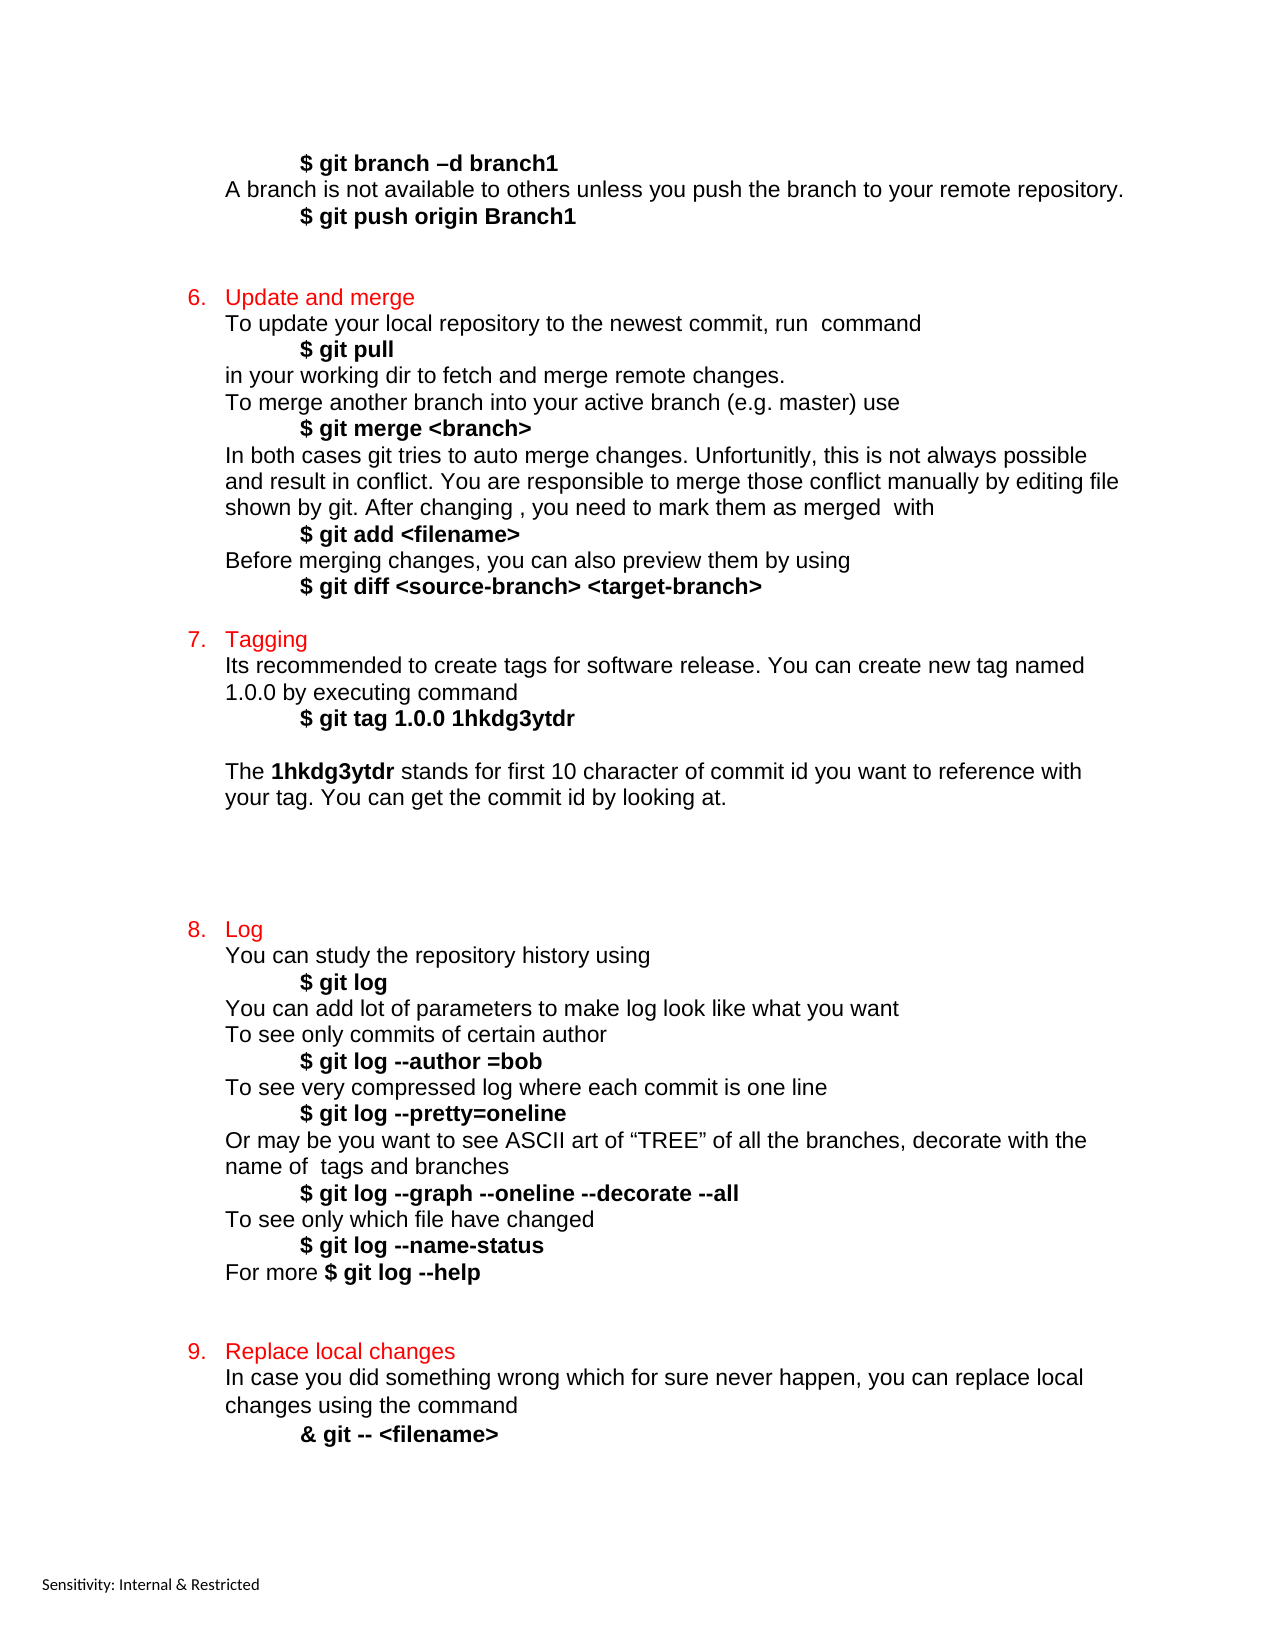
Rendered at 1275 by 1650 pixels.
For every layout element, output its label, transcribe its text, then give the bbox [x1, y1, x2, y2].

list In case you did something wrong which for sure never happen, you can replace local changes using the command [225, 1364, 1125, 1419]
list $ git log --pretty=oneline [225, 1100, 1125, 1127]
list In both cases git tries to auto merge changes. Unfortunitly, this is not always possible and result in conflict. You are responsible to merge those conflict manually by editing file shown by git. After changing , you need to mark them as merged with [225, 442, 1125, 521]
list in your working dir to fetch and merge remote changes. [225, 362, 1125, 389]
list $ git log --author =bob [225, 1048, 1125, 1074]
list Before merging changes, you can also preview them by using [225, 547, 1125, 573]
list A branch is not available to others unless you push the branch to your remote repository. [225, 176, 1125, 203]
list $ git pull [225, 336, 1125, 362]
list You can study the repository history using [225, 942, 1125, 969]
list Tagging [187, 626, 1125, 652]
list The 1hkdg3ytdr stands for first 10 character of commit id you want to reference with your tag. You can get the commit id by looking at. [225, 758, 1125, 811]
list $ git log [225, 969, 1125, 995]
list To see only commits of certain author [225, 1021, 1125, 1048]
list $ git log --name-status [225, 1232, 1125, 1258]
list Replace local changes [187, 1338, 1125, 1364]
list To update your local repository to the newest commit, run command [225, 310, 1125, 336]
list & git -- <filename> [225, 1421, 1125, 1447]
list $ git merge <branch> [225, 415, 1125, 442]
list Update and merge [187, 283, 1125, 310]
list $ git log --graph --oneline --decorate --all [225, 1179, 1125, 1206]
list $ git push origin Branch1 [225, 203, 1125, 229]
list $ git tag 1.0.0 1hkdg3ytdr [225, 705, 1125, 731]
list To see very compressed log where each commit is one line [225, 1074, 1125, 1100]
list $ git diff <source-branch> <target-branch> [225, 573, 1125, 600]
list For more $ git log --help [225, 1258, 1125, 1285]
list $ git add <filename> [225, 521, 1125, 547]
list $ git branch –d branch1 [225, 150, 1125, 176]
list You can add lot of parameters to make log look like what you want [225, 995, 1125, 1021]
list Its recommended to create tags for software release. You can create new tag named 1.0.0 by executing command [225, 652, 1125, 705]
list Log [187, 916, 1125, 942]
list To see only which file have changed [225, 1206, 1125, 1232]
list Or may be you want to see ASCII art of “TREE” of all the branches, decorate with the name of tags and branches [225, 1127, 1125, 1179]
list To merge another branch into your active branch (e.g. master) use [225, 389, 1125, 415]
